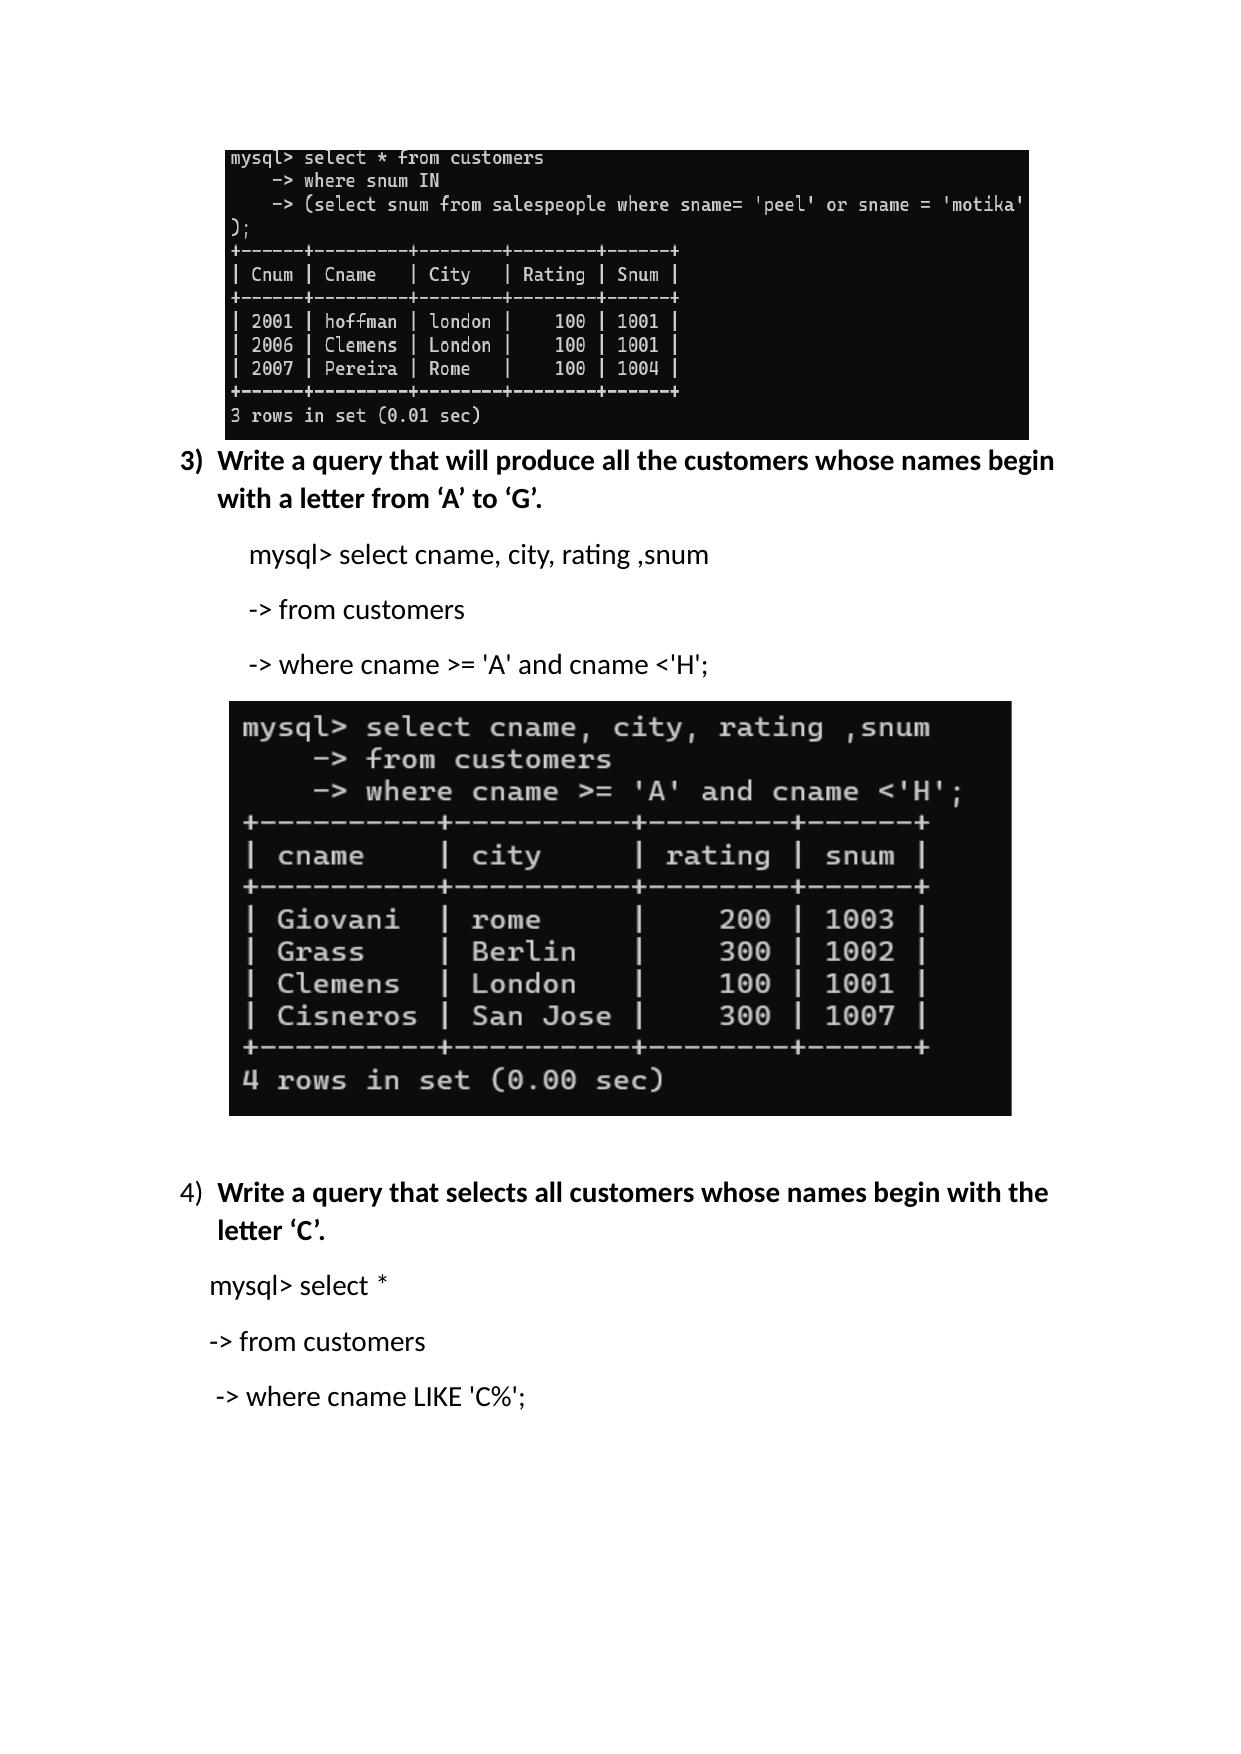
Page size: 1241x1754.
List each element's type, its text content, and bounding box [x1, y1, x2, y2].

picture [229, 701, 1012, 1116]
picture [225, 150, 1029, 440]
text -> from customers [150, 1323, 1090, 1358]
text mysql> select cname, city, rating ,snum [150, 536, 1090, 571]
text -> where cname LIKE 'C%'; [150, 1378, 1090, 1413]
text -> from customers [150, 591, 1090, 626]
text -> where cname >= 'A' and cname <'H'; [150, 646, 1090, 682]
text mysql> select * [150, 1267, 1090, 1303]
list Write a query that selects all customers whose names begin with the letter ‘C’. [179, 1174, 1090, 1248]
list Write a query that will produce all the customers whose names begin with a letter from ‘A’ to ‘G’. [179, 442, 1090, 516]
